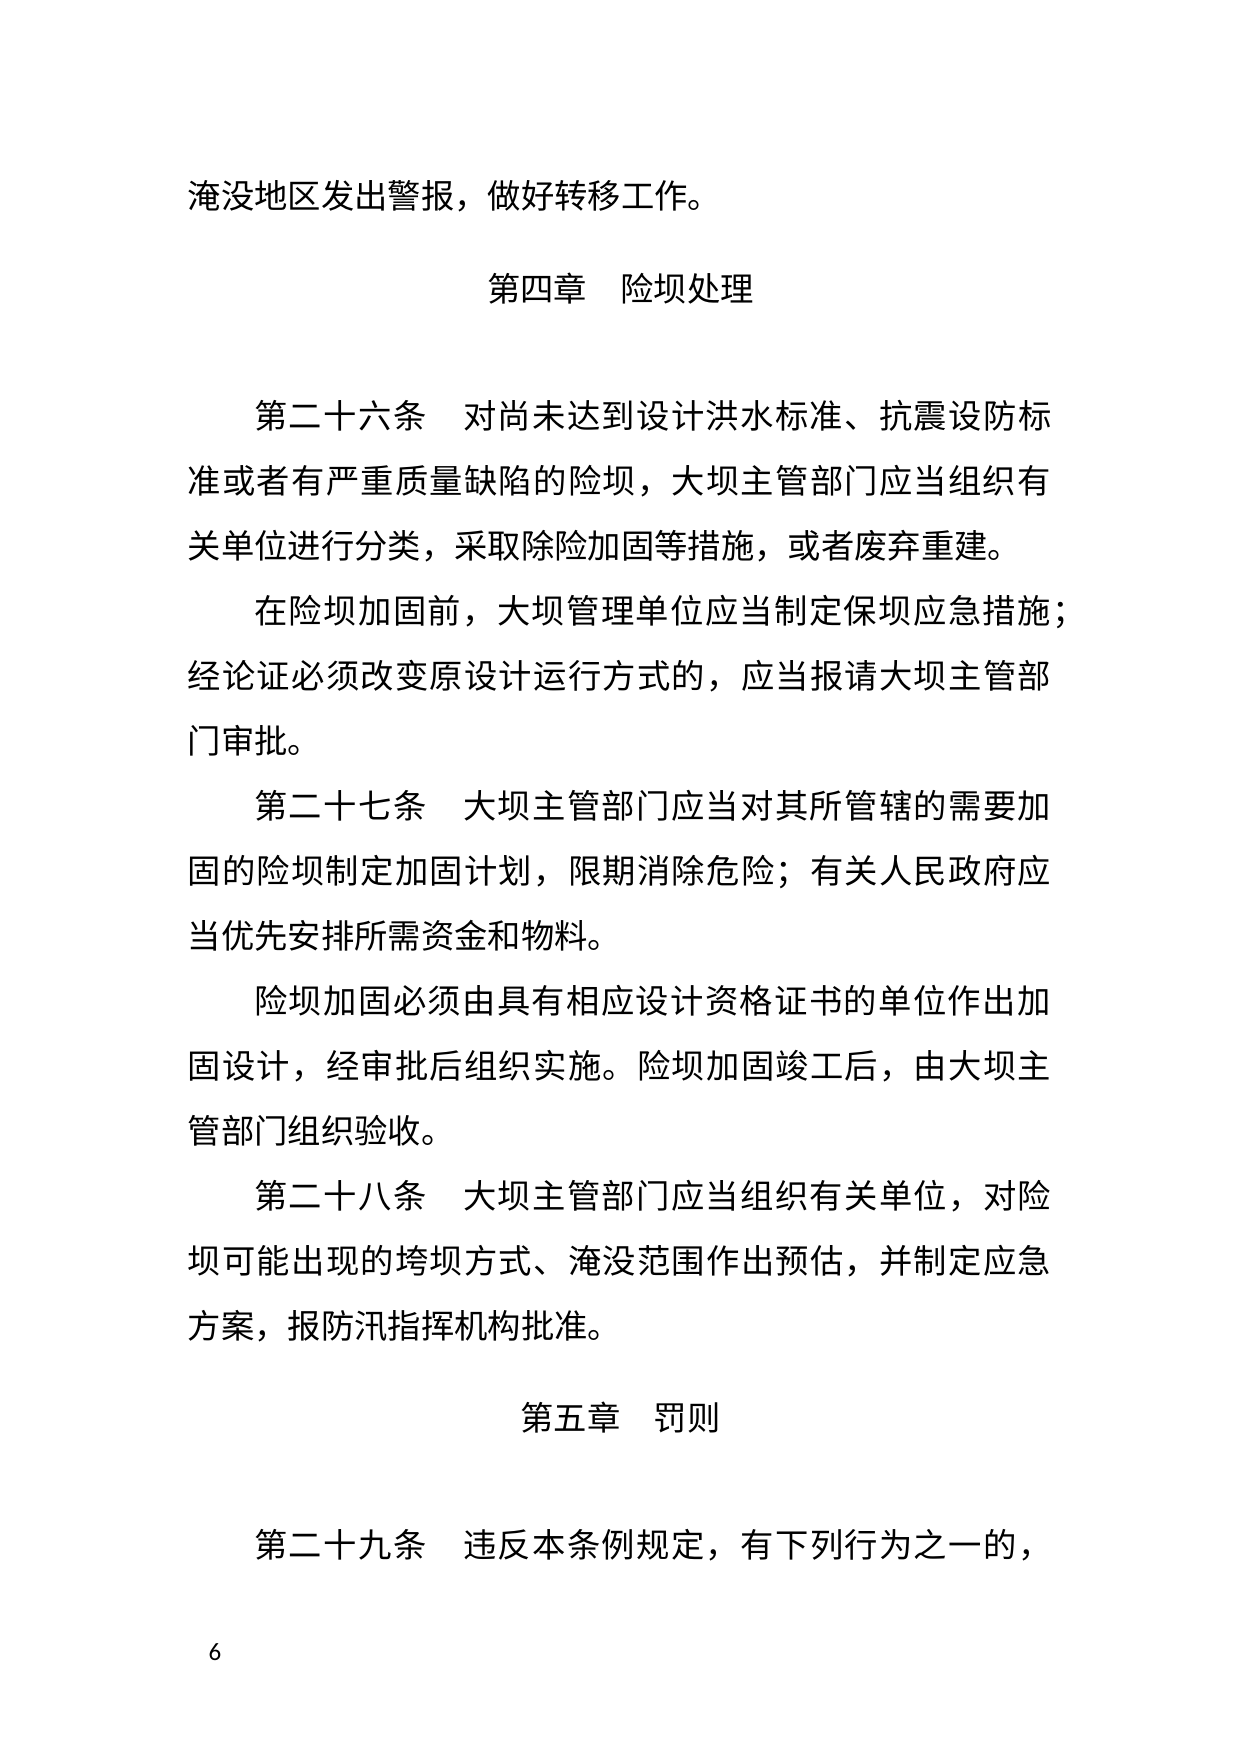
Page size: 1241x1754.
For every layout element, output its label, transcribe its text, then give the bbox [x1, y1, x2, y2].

text 在险坝加固前，大坝管理单位应当制定保坝应急措施；经论证必须改变原设计运行方式的，应当报请大坝主管部门审批。 [187, 576, 1053, 771]
text 第二十八条 大坝主管部门应当组织有关单位，对险坝可能出现的垮坝方式、淹没范围作出预估，并制定应急方案，报防汛指挥机构批准。 [187, 1161, 1053, 1356]
text 第二十七条 大坝主管部门应当对其所管辖的需要加固的险坝制定加固计划，限期消除危险；有关人民政府应当优先安排所需资金和物料。 [187, 771, 1053, 966]
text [187, 162, 1053, 227]
text 险坝加固必须由具有相应设计资格证书的单位作出加固设计，经审批后组织实施。险坝加固竣工后，由大坝主管部门组织验收。 [187, 966, 1053, 1161]
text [187, 1511, 1053, 1576]
subtitle 第四章 险坝处理 [187, 254, 1053, 319]
text 第二十六条 对尚未达到设计洪水标准、抗震设防标准或者有严重质量缺陷的险坝，大坝主管部门应当组织有关单位进行分类，采取除险加固等措施，或者废弃重建。 [187, 381, 1053, 576]
subtitle 第五章 罚则 [187, 1383, 1053, 1448]
